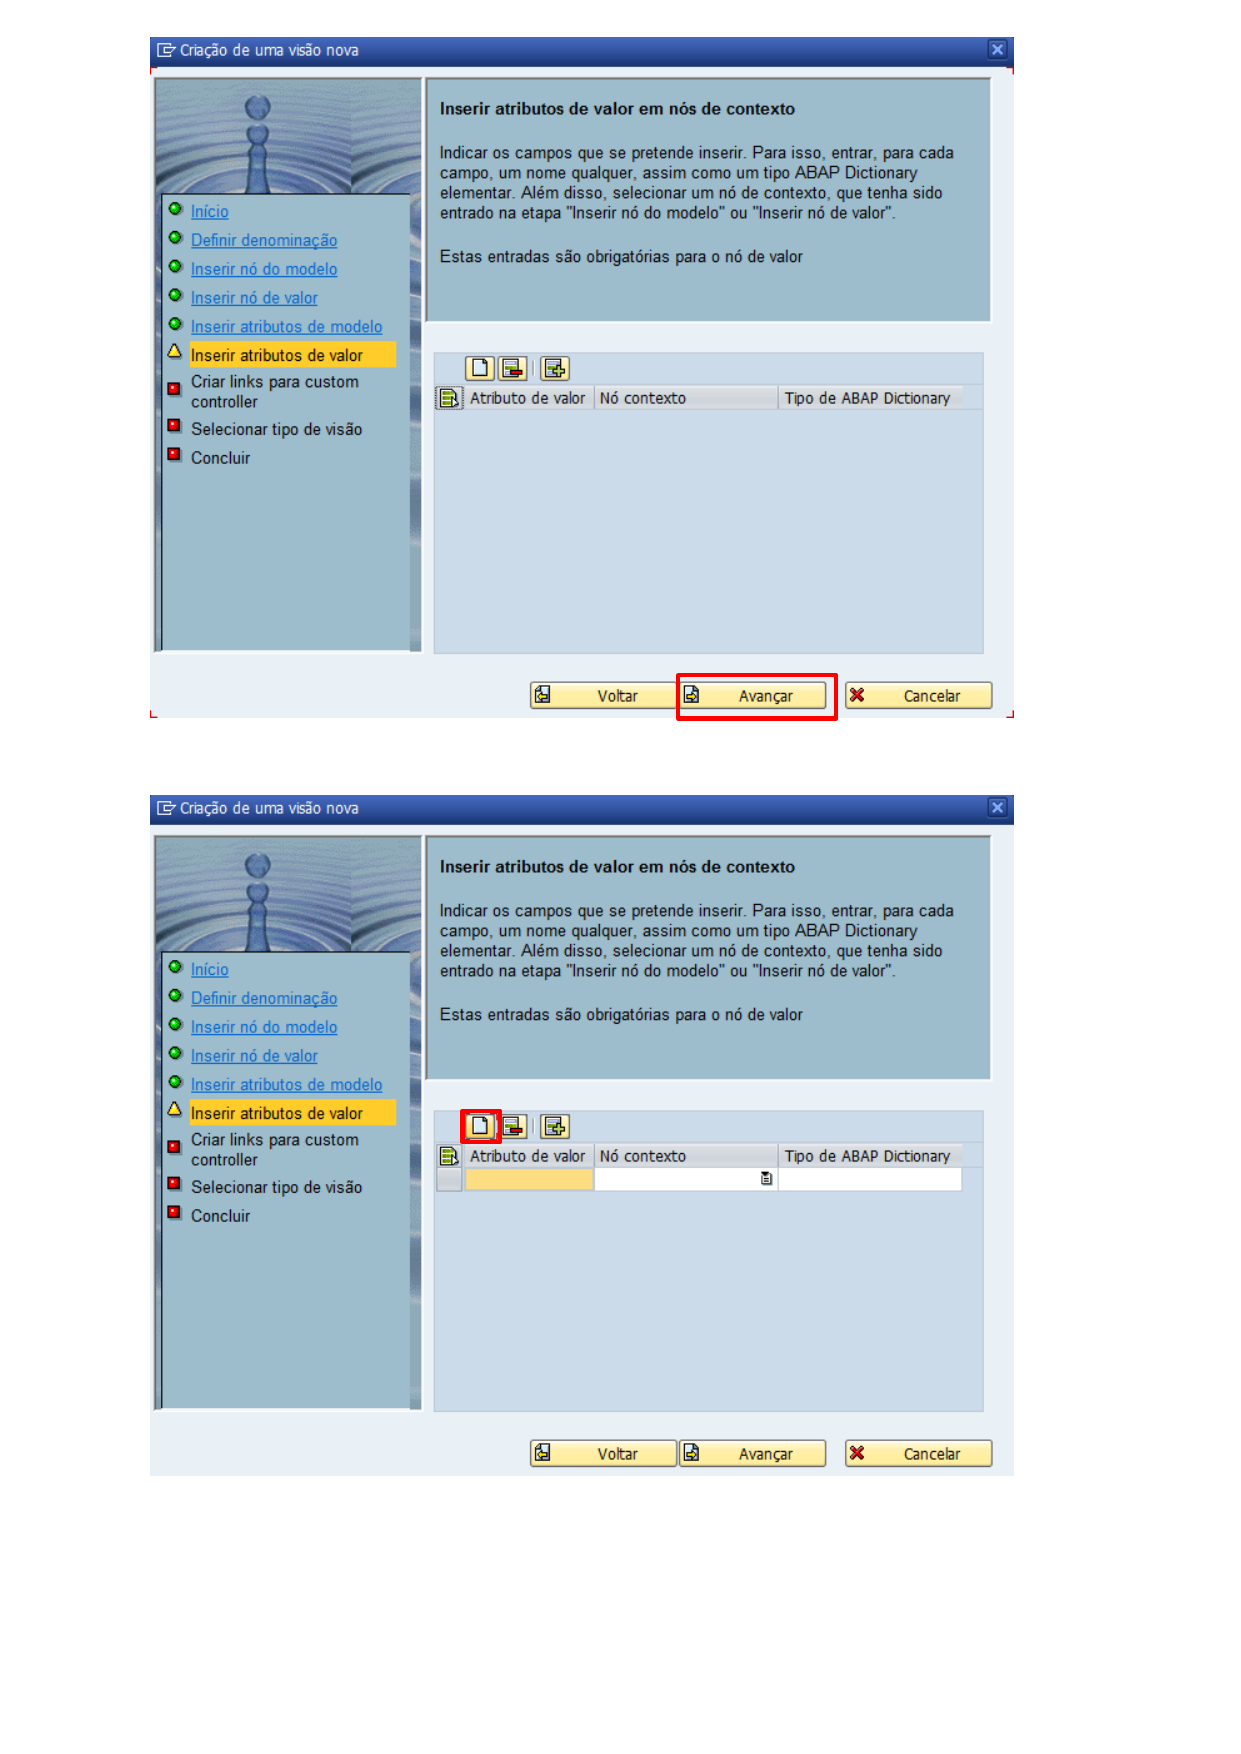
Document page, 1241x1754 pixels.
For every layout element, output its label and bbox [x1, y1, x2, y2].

picture [680, 677, 834, 716]
picture [150, 37, 1014, 718]
picture [150, 795, 1014, 1476]
